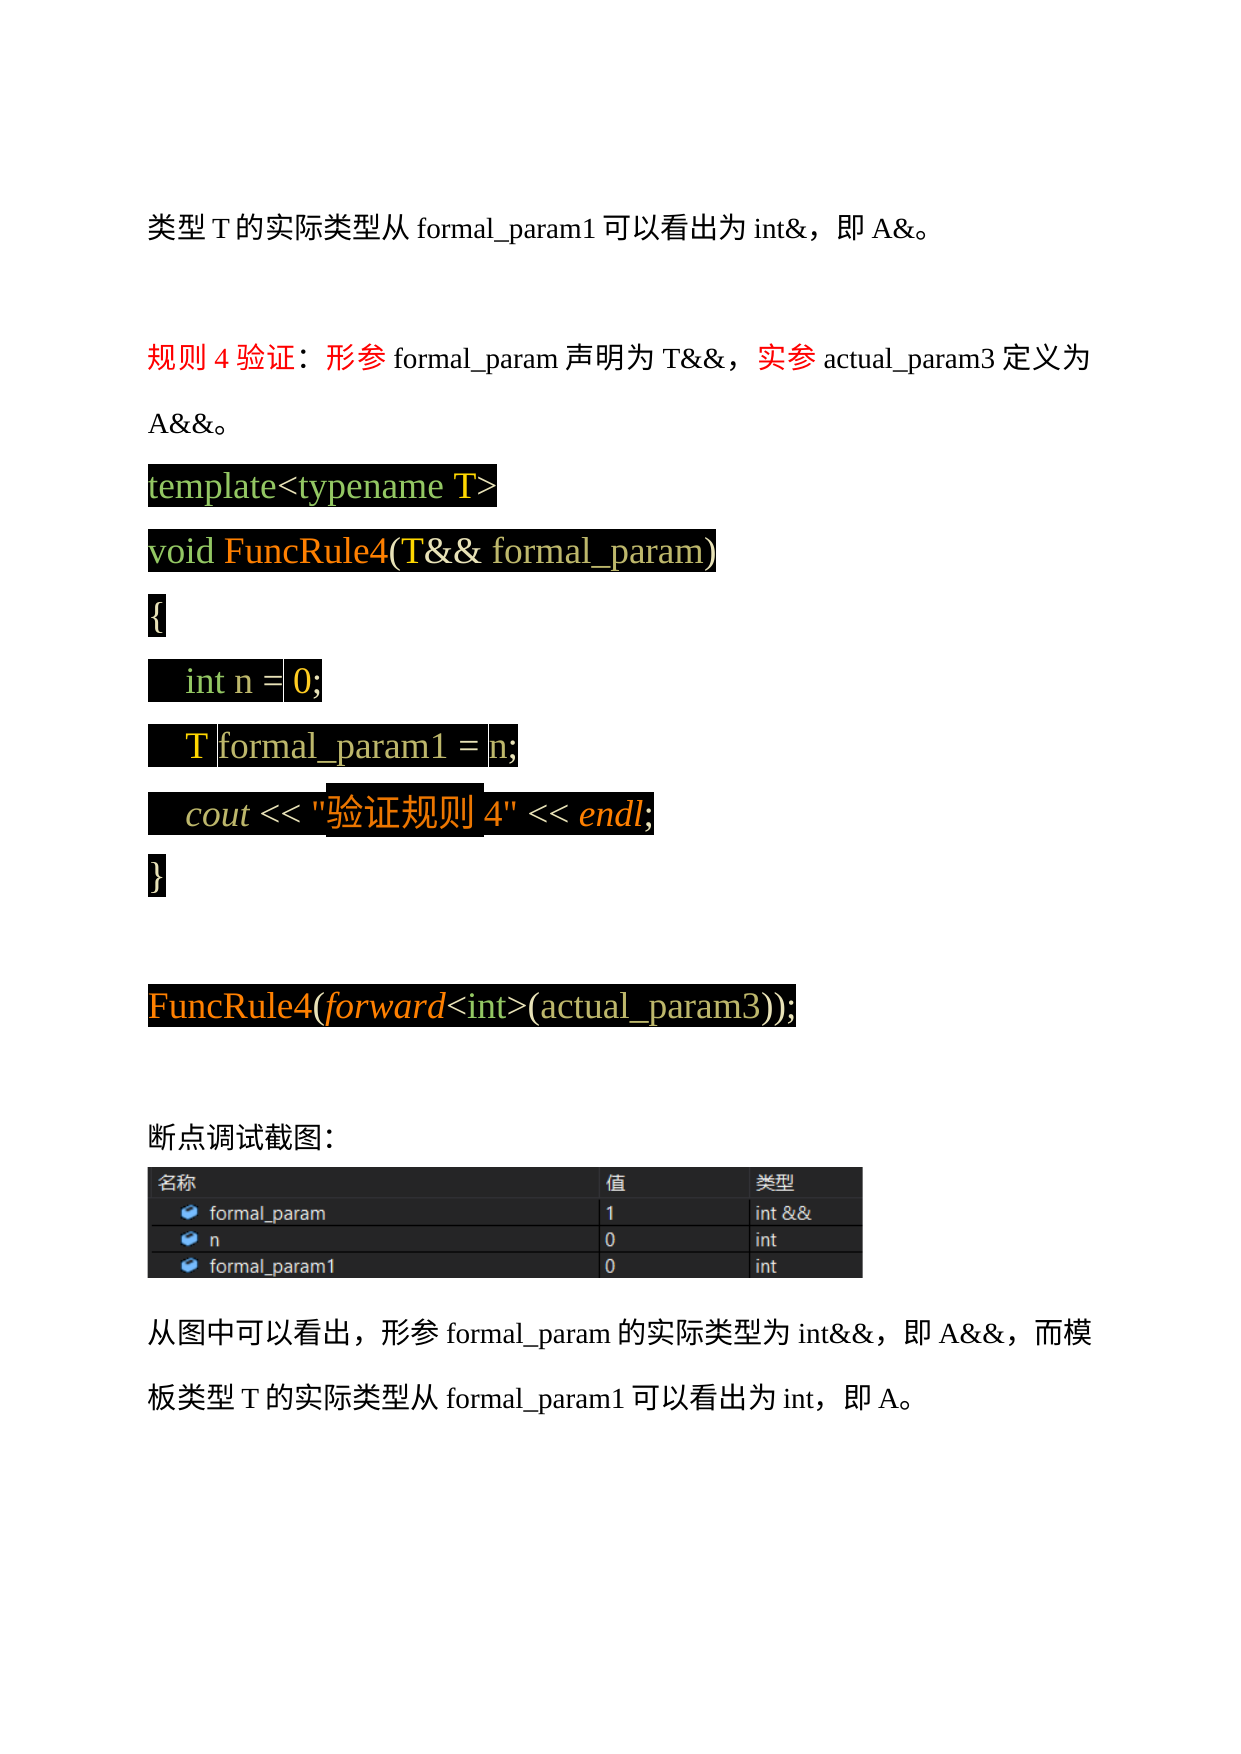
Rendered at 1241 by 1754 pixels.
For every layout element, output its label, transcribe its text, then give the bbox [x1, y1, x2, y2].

text 断点调试截图： [148, 1103, 1092, 1168]
text FuncRule4(forward<int>(actual_param3)); [148, 973, 1092, 1038]
text T formal_param1 = n; [148, 713, 1092, 778]
text 从图中可以看出，形参formal_param的实际类型为int&&，即A&&，而模板类型T的实际类型从formal_param1可以看出为int，即A。 [148, 1298, 1092, 1428]
text } [148, 843, 1092, 908]
text cout << "验证规则4" << endl; [148, 778, 1092, 843]
text int n = 0; [148, 648, 1092, 713]
text void FuncRule4(T&& formal_param) [148, 518, 1092, 583]
text 从图中可以看出，形参formal_param的实际类型为int&，即A&，而模板类型T的实际类型从formal_param1可以看出为int&，即A&。 [148, 193, 1092, 258]
text 规则4验证：形参formal_param声明为T&&，实参actual_param3定义为A&&。 [148, 323, 1092, 453]
text template<typename T> [148, 453, 1092, 518]
text { [148, 583, 1092, 648]
picture [147, 1167, 863, 1278]
